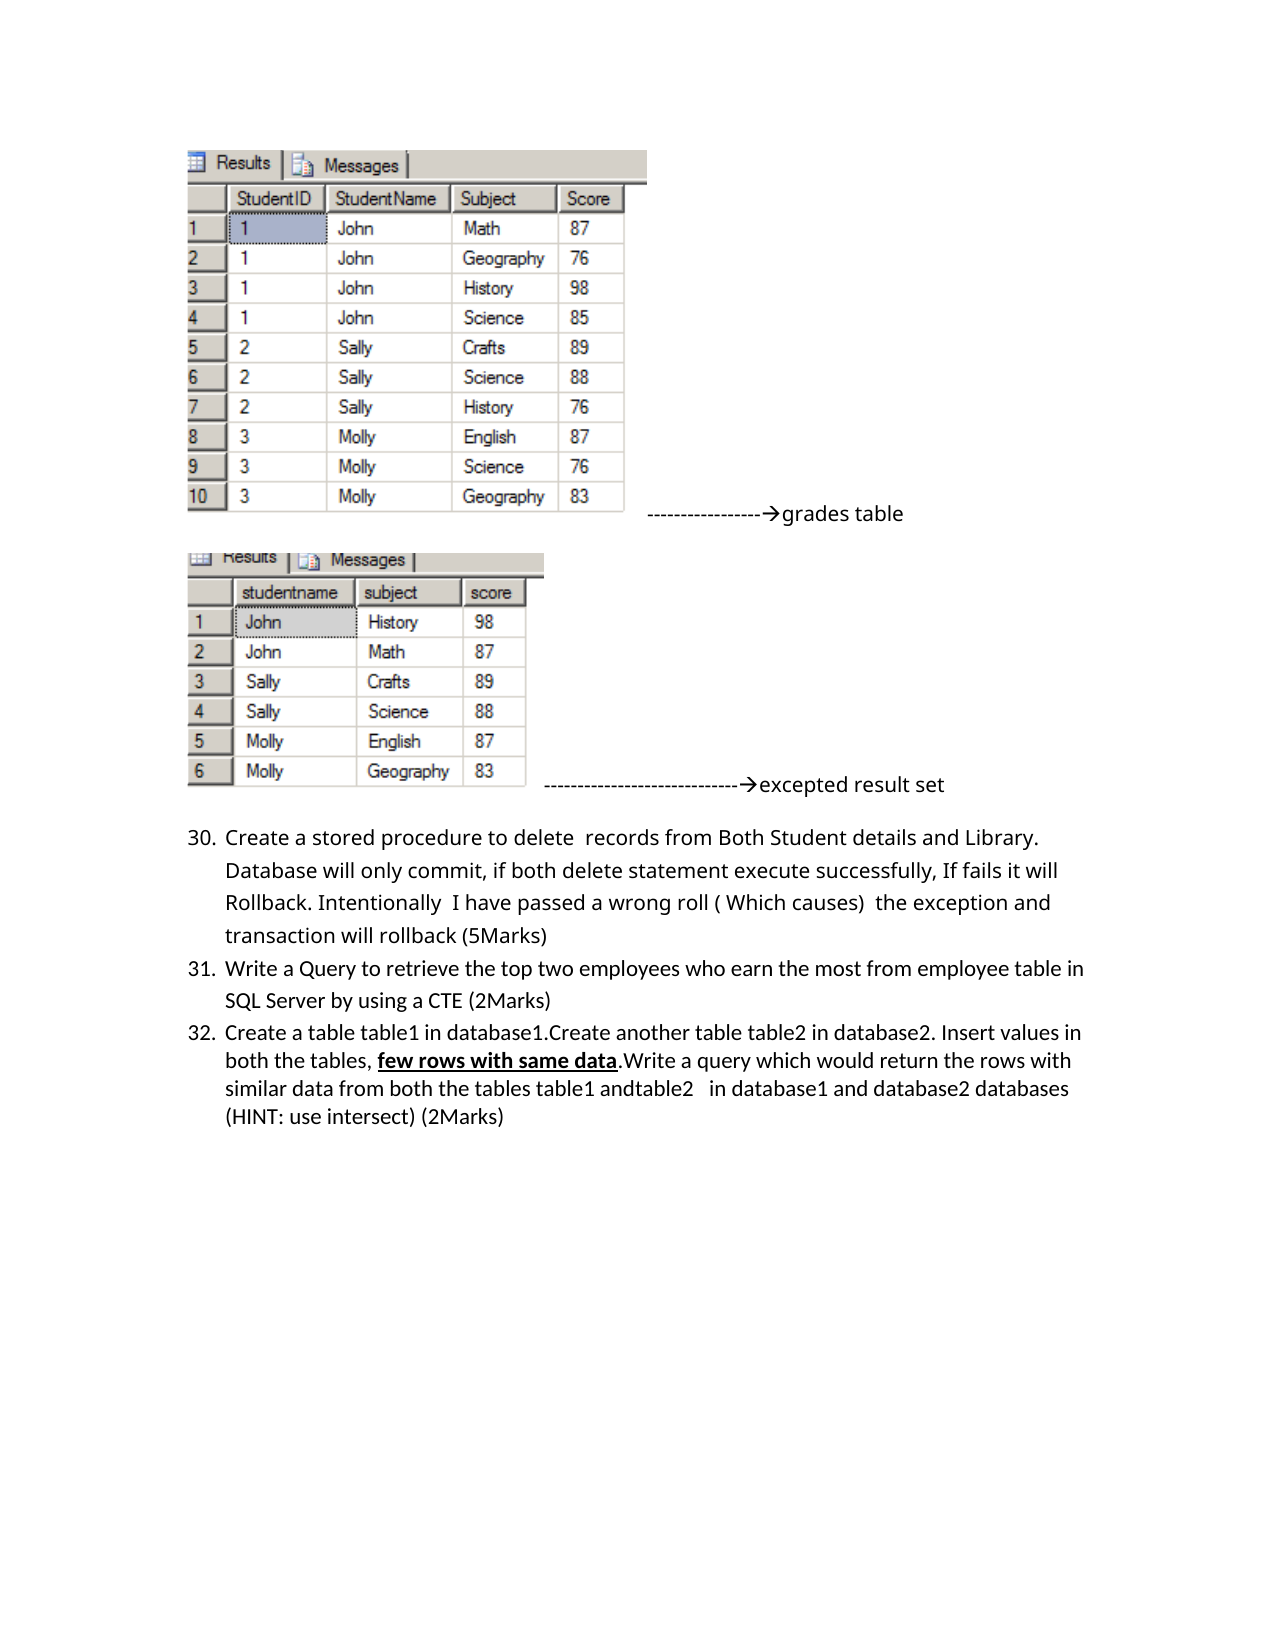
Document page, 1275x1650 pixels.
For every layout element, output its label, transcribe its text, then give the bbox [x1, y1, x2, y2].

list Create a table table1 in database1.Create another table table2 in database2. Insert values in both the tables, few rows with same data.Write a query which would return the rows with similar data from both the tables table1 andtable2 in database1 and database2 databases [187, 1018, 1125, 1102]
list Write a Query to retrieve the top two employees who earn the most from employee table in SQL Server by using a CTE (2Marks) [187, 954, 1125, 1014]
picture [187, 553, 544, 792]
list (HINT: use intersect) (2Marks) [225, 1102, 1125, 1130]
list Create a stored procedure to delete records from Both Student details and Library. Database will only commit, if both delete statement execute successfully, If fails it will Rollback. Intentionally I have passed a wrong roll ( Which causes) the exception and transaction will rollback (5Marks) [187, 823, 1125, 949]
picture [187, 150, 647, 522]
